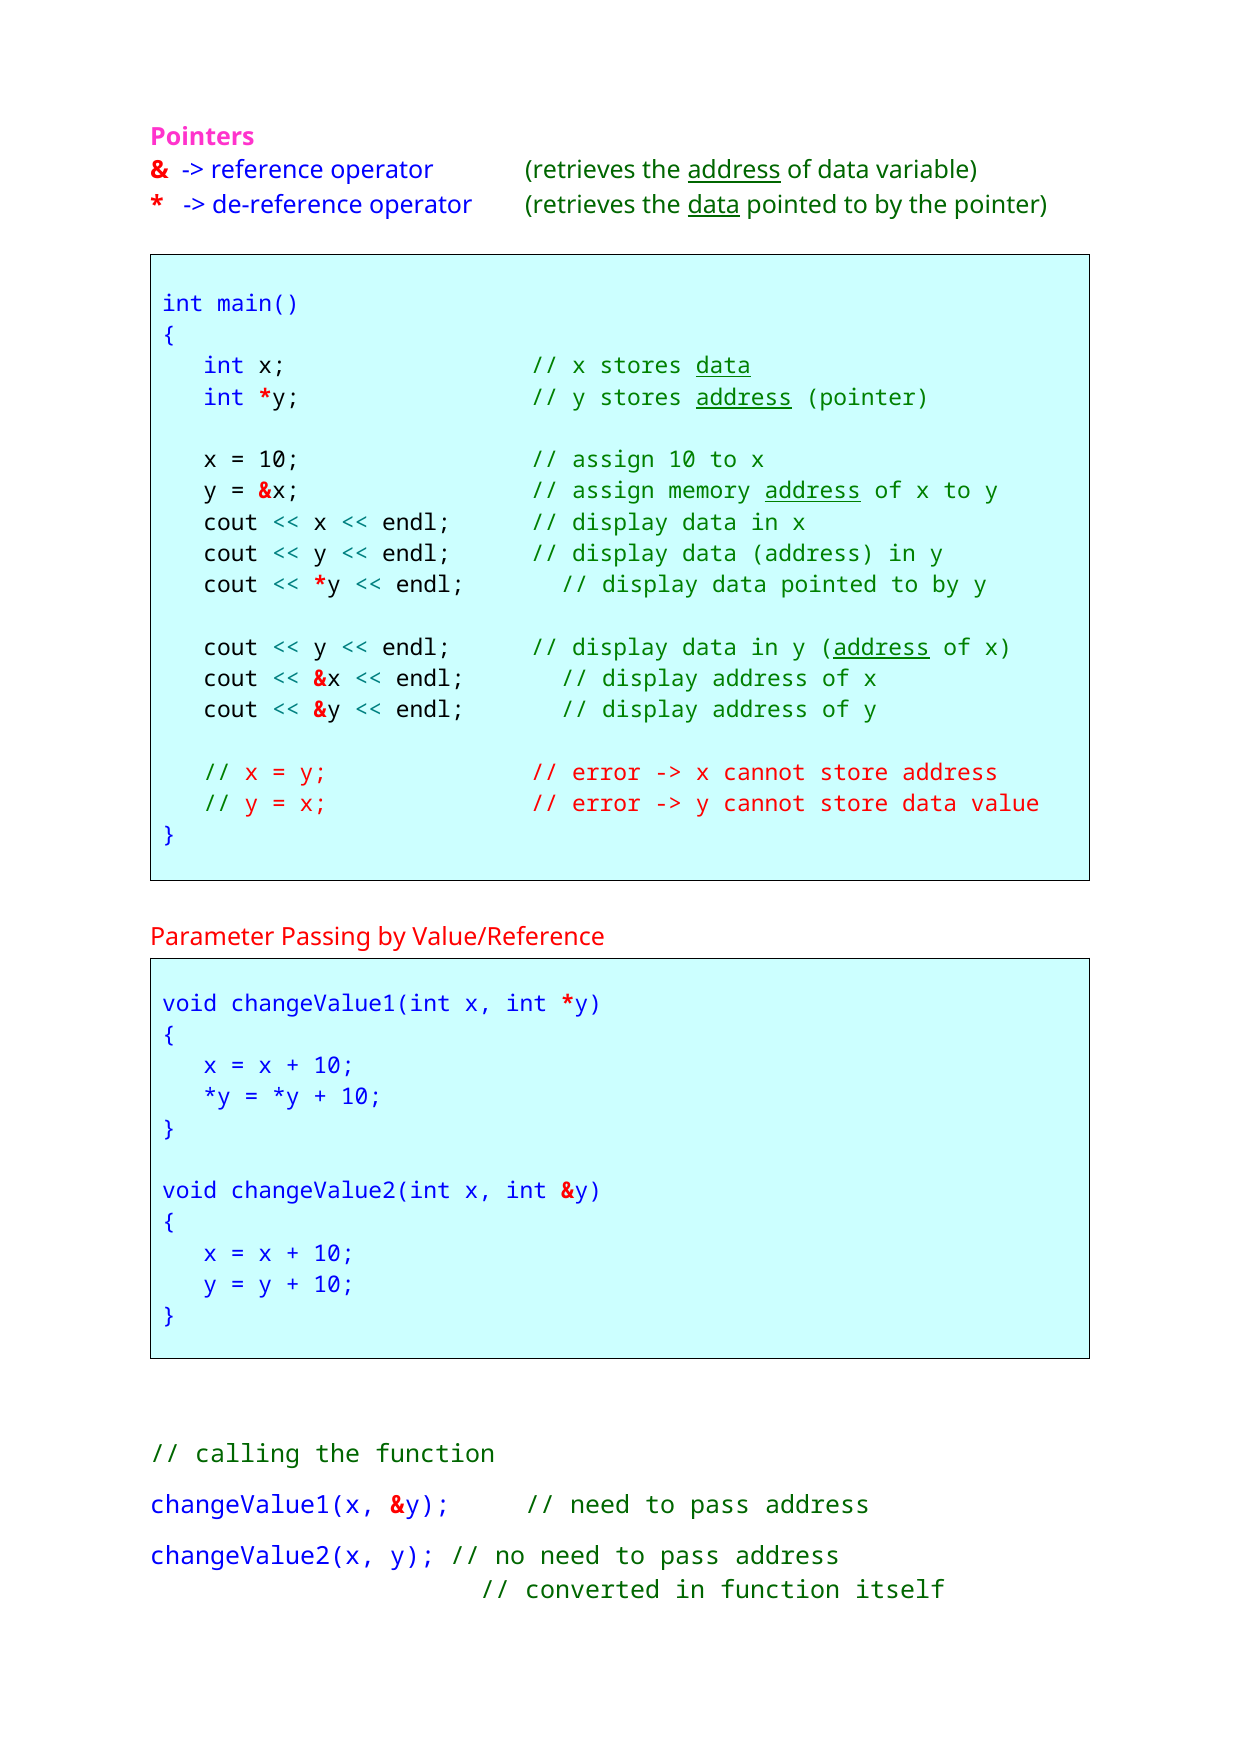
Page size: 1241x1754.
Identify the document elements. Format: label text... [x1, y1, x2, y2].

text Parameter Passing by Value/Reference [150, 918, 1090, 952]
text changeValue2(x, y); // no need to pass address [150, 1537, 1090, 1571]
text Pointers [150, 118, 1090, 152]
text // converted in function itself [150, 1571, 1090, 1606]
text & -> reference operator (retrieves the address of data variable) [150, 152, 1090, 186]
text changeValue1(x, &y); // need to pass address [150, 1486, 1090, 1520]
table_header int main() { int x; // x stores data int *y; // y stores address (pointer) x = 10; // assign 10 to x y = &x; // assign memory address of x to y cout << x << endl; // display data in x cout << y << endl; // display data (address) in y cout << *y << endl; // display data pointed to by y cout << y << endl; // display data in y (address of x) cout << &x << endl; // display address of x cout << &y << endl; // display address of y // x = y; // error -> x cannot store address // y = x; // error -> y cannot store data value } [151, 255, 1089, 880]
table_header void changeValue1(int x, int *y) { x = x + 10; *y = *y + 10; } void changeValue2(int x, int &y) { x = x + 10; y = y + 10; } [151, 959, 1089, 1358]
text // calling the function [150, 1435, 1090, 1469]
text * -> de-reference operator (retrieves the data pointed to by the pointer) [150, 186, 1090, 220]
